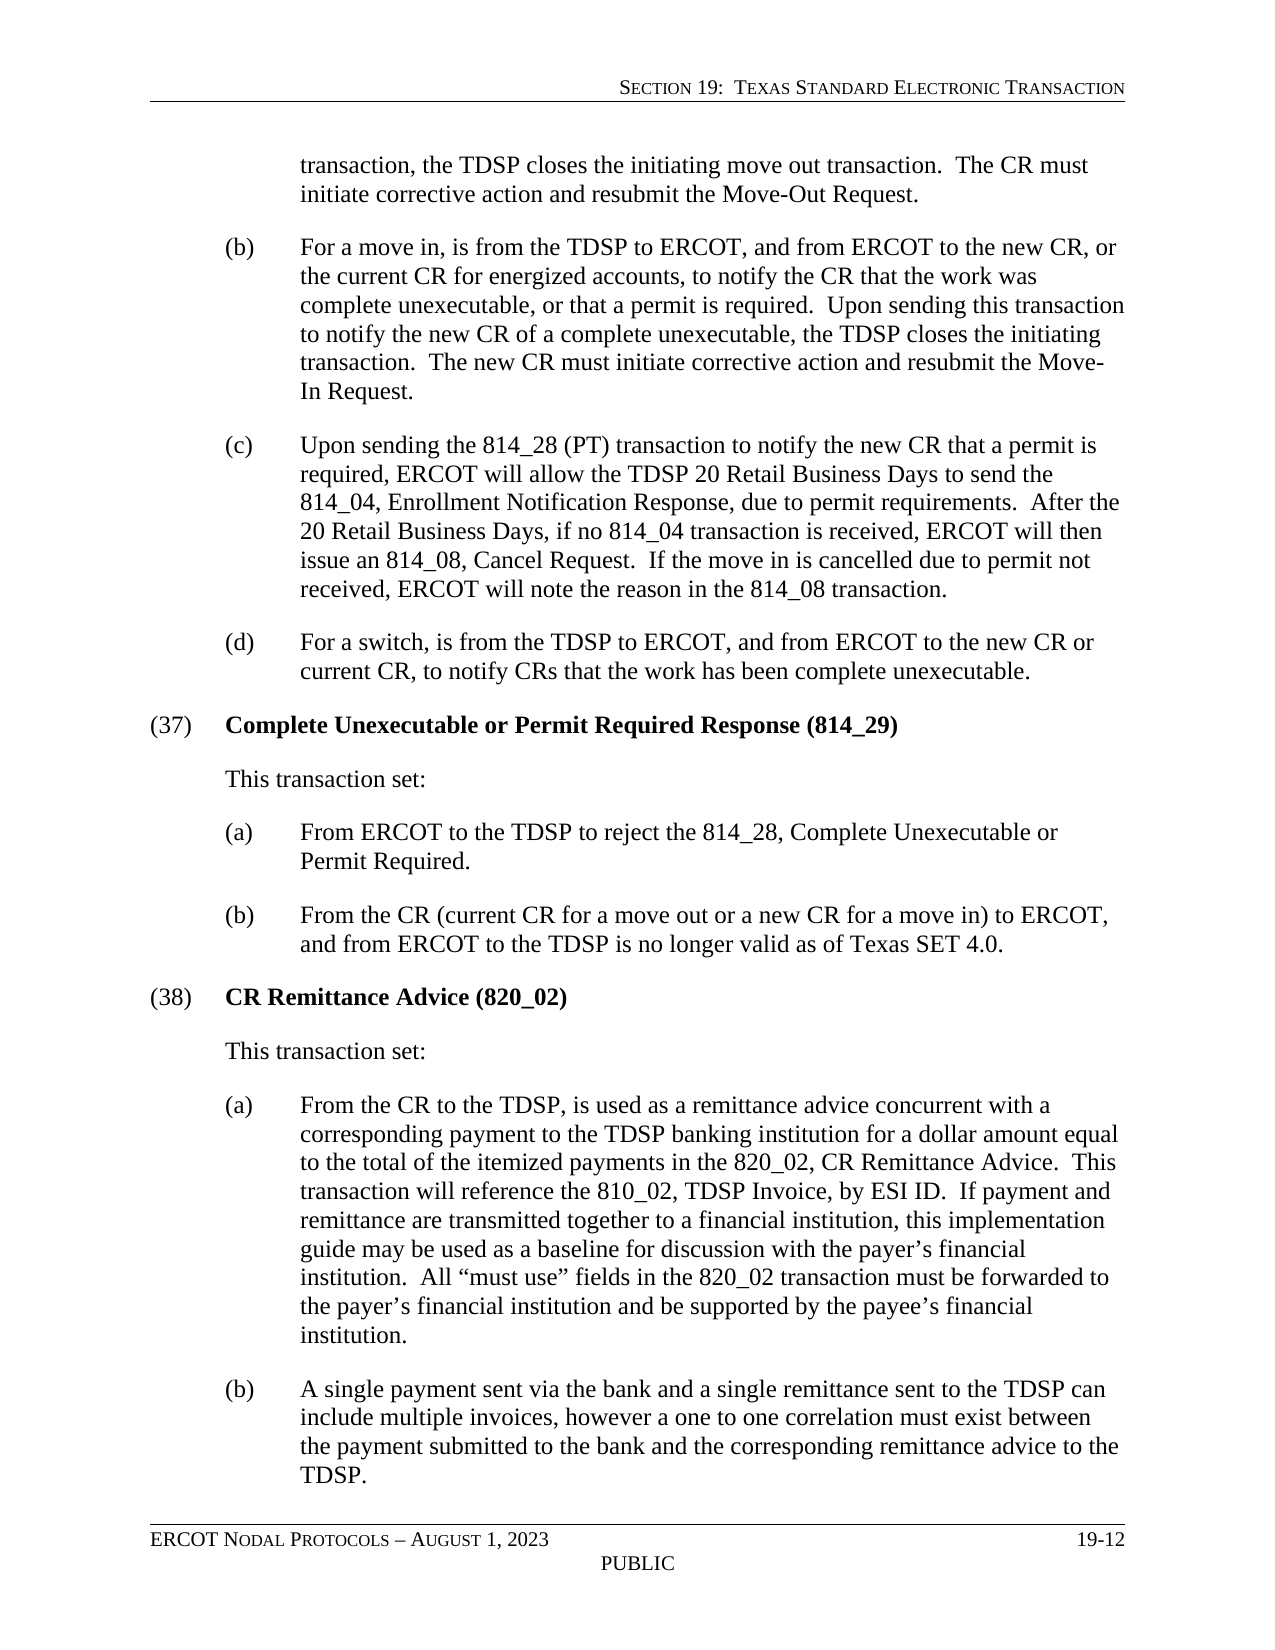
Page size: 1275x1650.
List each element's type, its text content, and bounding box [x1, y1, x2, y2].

list (b) A single payment sent via the bank and a single remittance sent to the TDSP can include multiple invoices, however a one to one correlation must exist between the payment submitted to the bank and the corresponding remittance advice to the TDSP. [225, 1374, 1125, 1489]
text (38) CR Remittance Advice (820_02) [150, 982, 1125, 1011]
list (c) Upon sending the 814_28 (PT) transaction to notify the new CR that a permit is required, ERCOT will allow the TDSP 20 Retail Business Days to send the 814_04, Enrollment Notification Response, due to permit requirements. After the 20 Retail Business Days, if no 814_04 transaction is received, ERCOT will then issue an 814_08, Cancel Request. If the move in is cancelled due to permit not received, ERCOT will note the reason in the 814_08 transaction. [225, 430, 1125, 602]
list (b) From the CR (current CR for a move out or a new CR for a move in) to ERCOT, and from ERCOT to the TDSP is no longer valid as of Texas SET 4.0. [225, 900, 1125, 957]
list (a) From the CR to the TDSP, is used as a remittance advice concurrent with a corresponding payment to the TDSP banking institution for a dollar amount equal to the total of the itemized payments in the 820_02, CR Remittance Advice. This transaction will reference the 810_02, TDSP Invoice, by ESI ID. If payment and remittance are transmitted together to a financial institution, this implementation guide may be used as a baseline for discussion with the payer’s financial institution. All “must use” fields in the 820_02 transaction must be forwarded to the payer’s financial institution and be supported by the payee’s financial institution. [225, 1090, 1125, 1349]
list (a) From ERCOT to the TDSP to reject the 814_28, Complete Unexecutable or Permit Required. [225, 817, 1125, 875]
text (37) Complete Unexecutable or Permit Required Response (814_29) [150, 710, 1125, 739]
text This transaction set: [225, 1036, 1125, 1065]
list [225, 150, 1125, 207]
list (b) For a move in, is from the TDSP to ERCOT, and from ERCOT to the new CR, or the current CR for energized accounts, to notify the CR that the work was complete unexecutable, or that a permit is required. Upon sending this transaction to notify the new CR of a complete unexecutable, the TDSP closes the initiating transaction. The new CR must initiate corrective action and resubmit the Move-In Request. [225, 232, 1125, 405]
list (d) For a switch, is from the TDSP to ERCOT, and from ERCOT to the new CR or current CR, to notify CRs that the work has been complete unexecutable. [225, 627, 1125, 685]
text This transaction set: [225, 764, 1125, 792]
